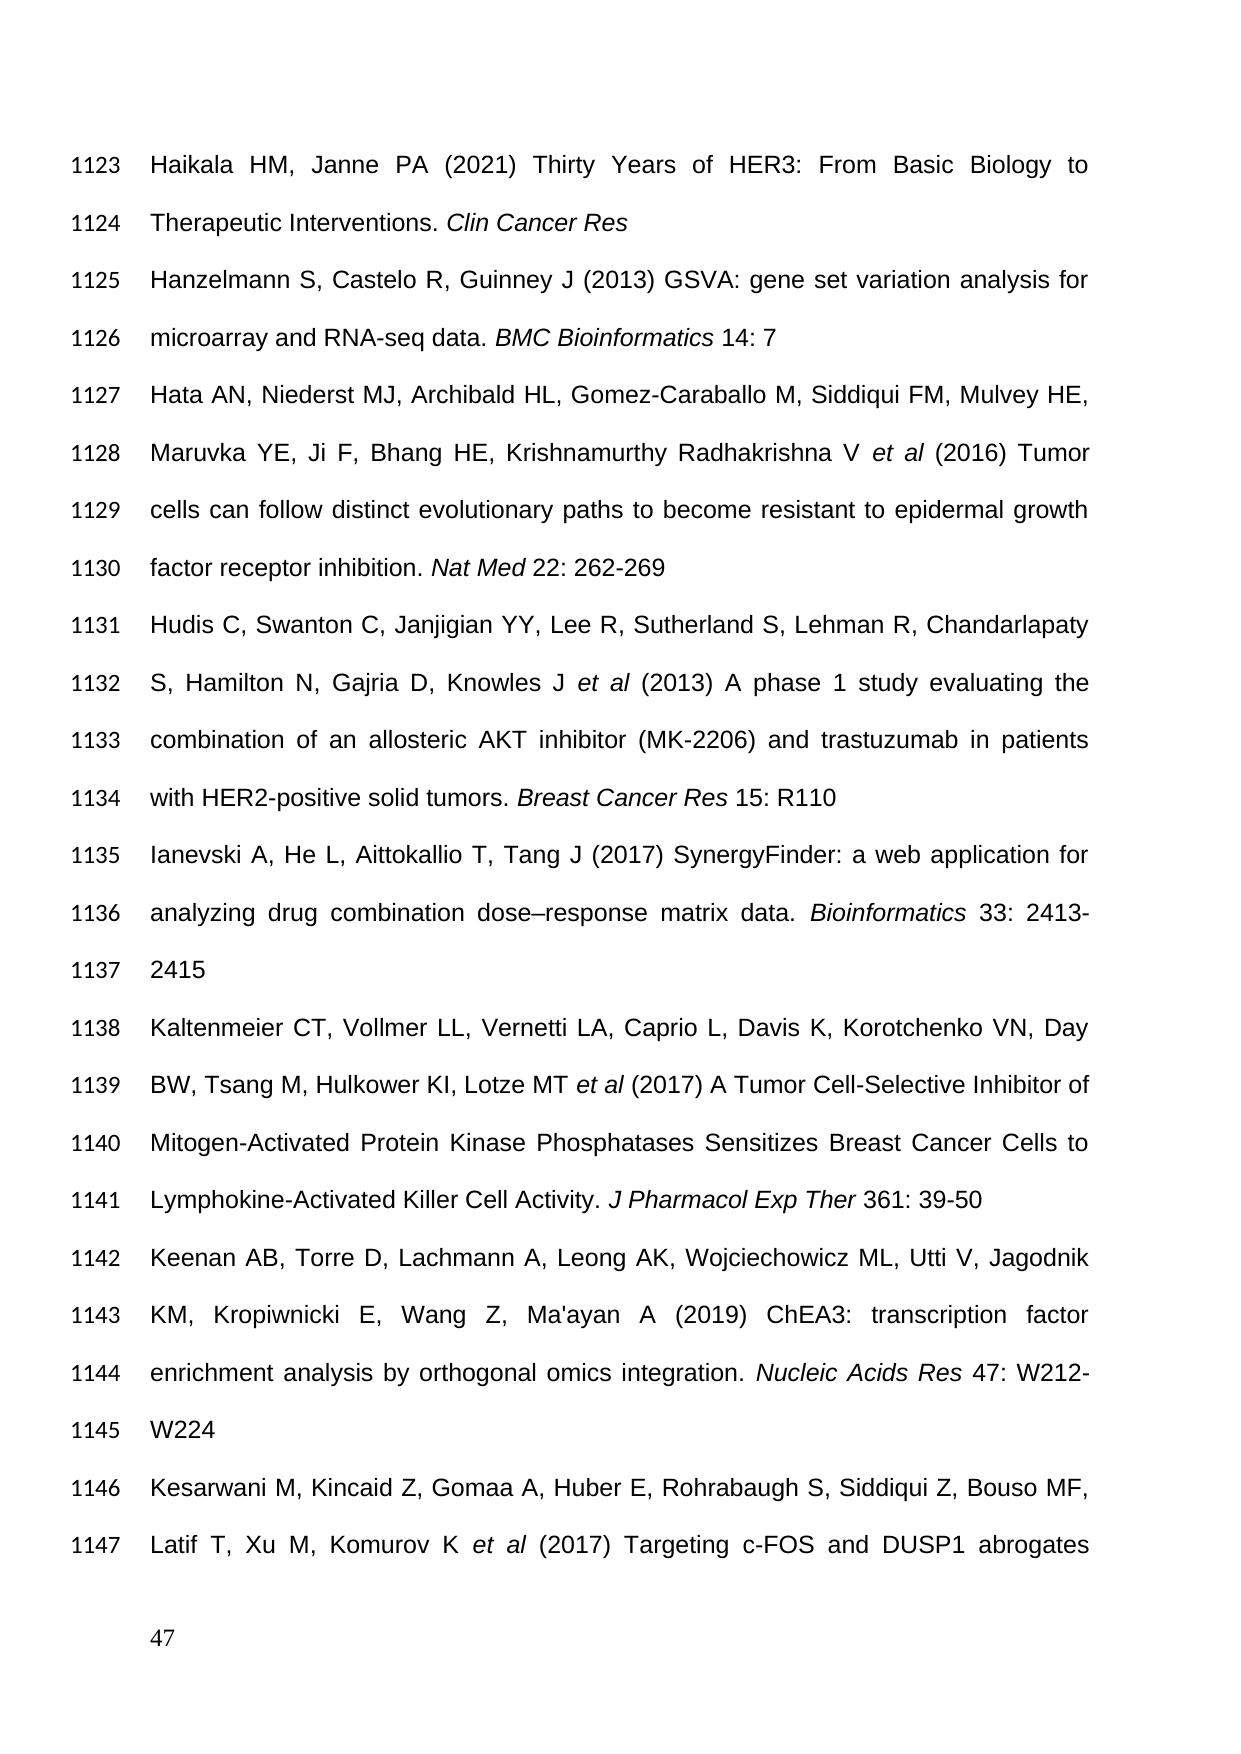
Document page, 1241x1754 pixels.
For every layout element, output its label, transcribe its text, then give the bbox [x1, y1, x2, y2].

text Kaltenmeier CT, Vollmer LL, Vernetti LA, Caprio L, Davis K, Korotchenko VN, Day BW, Tsang M, Hulkower KI, Lotze MT et al (2017) A Tumor Cell-Selective Inhibitor of Mitogen-Activated Protein Kinase Phosphatases Sensitizes Breast Cancer Cells to Lymphokine-Activated Killer Cell Activity. J Pharmacol Exp Ther 361: 39-50 [150, 1012, 1090, 1214]
text Keenan AB, Torre D, Lachmann A, Leong AK, Wojciechowicz ML, Utti V, Jagodnik KM, Kropiwnicki E, Wang Z, Ma'ayan A (2019) ChEA3: transcription factor enrichment analysis by orthogonal omics integration. Nucleic Acids Res 47: W212-W224 [150, 1242, 1090, 1444]
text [150, 1472, 1090, 1559]
text Hata AN, Niederst MJ, Archibald HL, Gomez-Caraballo M, Siddiqui FM, Mulvey HE, Maruvka YE, Ji F, Bhang HE, Krishnamurthy Radhakrishna V et al (2016) Tumor cells can follow distinct evolutionary paths to become resistant to epidermal growth factor receptor inhibition. Nat Med 22: 262-269 [150, 380, 1090, 581]
text Hudis C, Swanton C, Janjigian YY, Lee R, Sutherland S, Lehman R, Chandarlapaty S, Hamilton N, Gajria D, Knowles J et al (2013) A phase 1 study evaluating the combination of an allosteric AKT inhibitor (MK-2206) and trastuzumab in patients with HER2-positive solid tumors. Breast Cancer Res 15: R110 [150, 610, 1090, 811]
text Haikala HM, Janne PA (2021) Thirty Years of HER3: From Basic Biology to Therapeutic Interventions. Clin Cancer Res [150, 150, 1090, 236]
text Ianevski A, He L, Aittokallio T, Tang J (2017) SynergyFinder: a web application for analyzing drug combination dose–response matrix data. Bioinformatics 33: 2413-2415 [150, 840, 1090, 984]
text Hanzelmann S, Castelo R, Guinney J (2013) GSVA: gene set variation analysis for microarray and RNA-seq data. BMC Bioinformatics 14: 7 [150, 265, 1090, 351]
